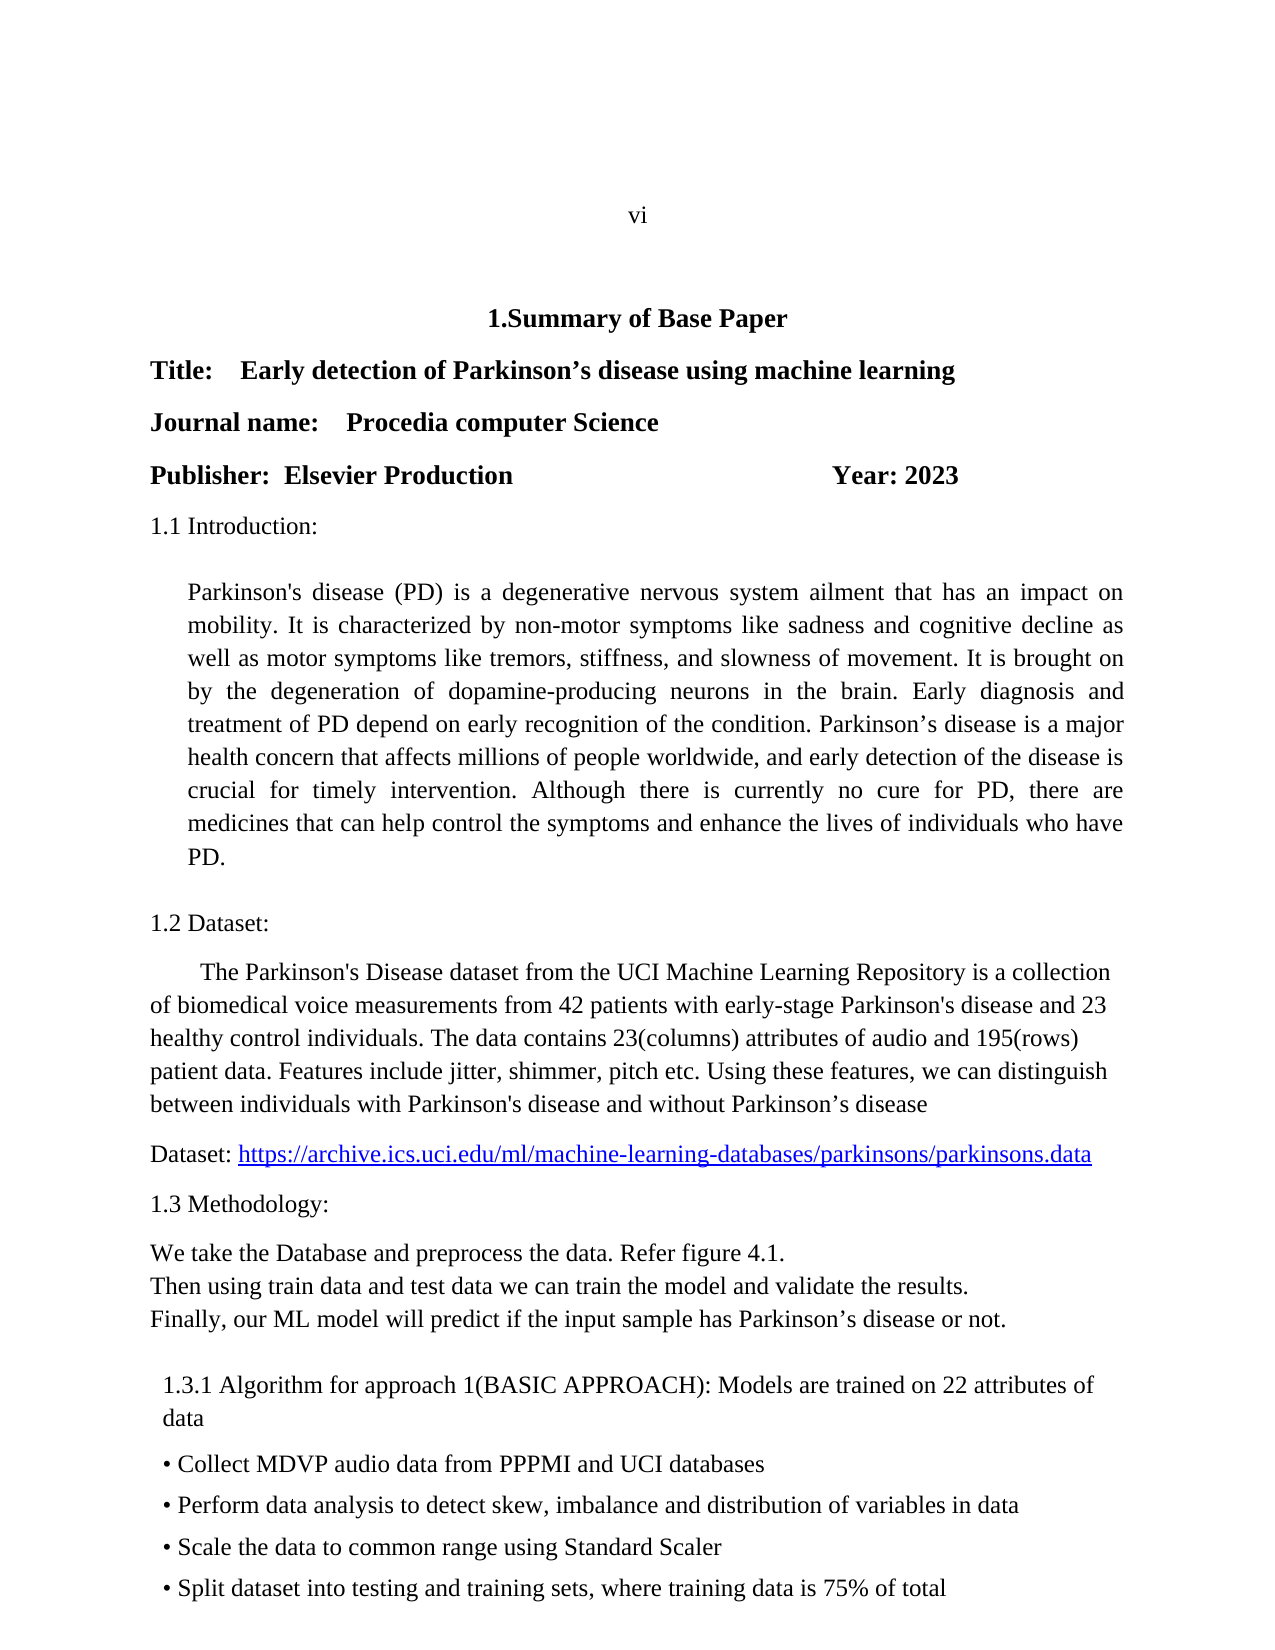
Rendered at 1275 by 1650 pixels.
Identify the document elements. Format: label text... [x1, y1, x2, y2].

text Publisher: Elsevier Production Year: 2023 [150, 459, 1125, 490]
list Parkinson's disease (PD) is a degenerative nervous system ailment that has an impact on mobility. It is characterized by non-motor symptoms like sadness and cognitive decline as well as motor symptoms like tremors, stiffness, and slowness of movement. It is brought on by the degeneration of dopamine-producing neurons in the brain. Early diagnosis and treatment of PD depend on early recognition of the condition. Parkinson’s disease is a major health concern that affects millions of people worldwide, and early detection of the disease is crucial for timely intervention. Although there is currently no cure for PD, there are medicines that can help control the symptoms and enhance the lives of individuals who have PD. [187, 577, 1125, 870]
text Title: Early detection of Parkinson’s disease using machine learning [150, 354, 1125, 385]
text • Perform data analysis to detect skew, imbalance and distribution of variables in data [162, 1490, 1125, 1519]
list Introduction: [150, 511, 1125, 540]
text vi [150, 200, 1125, 228]
text 1.3.1 Algorithm for approach 1(BASIC APPROACH): Models are trained on 22 attributes of data [162, 1371, 1125, 1432]
text • Collect MDVP audio data from PPPMI and UCI databases [162, 1449, 1125, 1478]
text Dataset: https://archive.ics.uci.edu/ml/machine-learning-databases/parkinsons/parkinsons.data [150, 1139, 1125, 1168]
text The Parkinson's Disease dataset from the UCI Machine Learning Repository is a collection of biomedical voice measurements from 42 patients with early-stage Parkinson's disease and 23 healthy control individuals. The data contains 23(columns) attributes of audio and 195(rows) patient data. Features include jitter, shimmer, pitch etc. Using these features, we can distinguish between individuals with Parkinson's disease and without Parkinson’s disease [150, 957, 1125, 1118]
text 1.3 Methodology: [150, 1189, 1125, 1217]
text • Scale the data to common range using Standard Scaler [162, 1532, 1125, 1560]
text We take the Database and preprocess the data. Refer figure 4.1. [150, 1238, 1125, 1267]
text Journal name: Procedia computer Science [150, 407, 1125, 438]
text Then using train data and test data we can train the model and validate the results. [150, 1271, 1125, 1300]
text Finally, our ML model will predict if the input sample has Parkinson’s disease or not. [150, 1304, 1125, 1333]
text 1.Summary of Base Paper [150, 302, 1125, 333]
text • Split dataset into testing and training sets, where training data is 75% of total [162, 1573, 1125, 1602]
list Dataset: [150, 908, 1125, 936]
